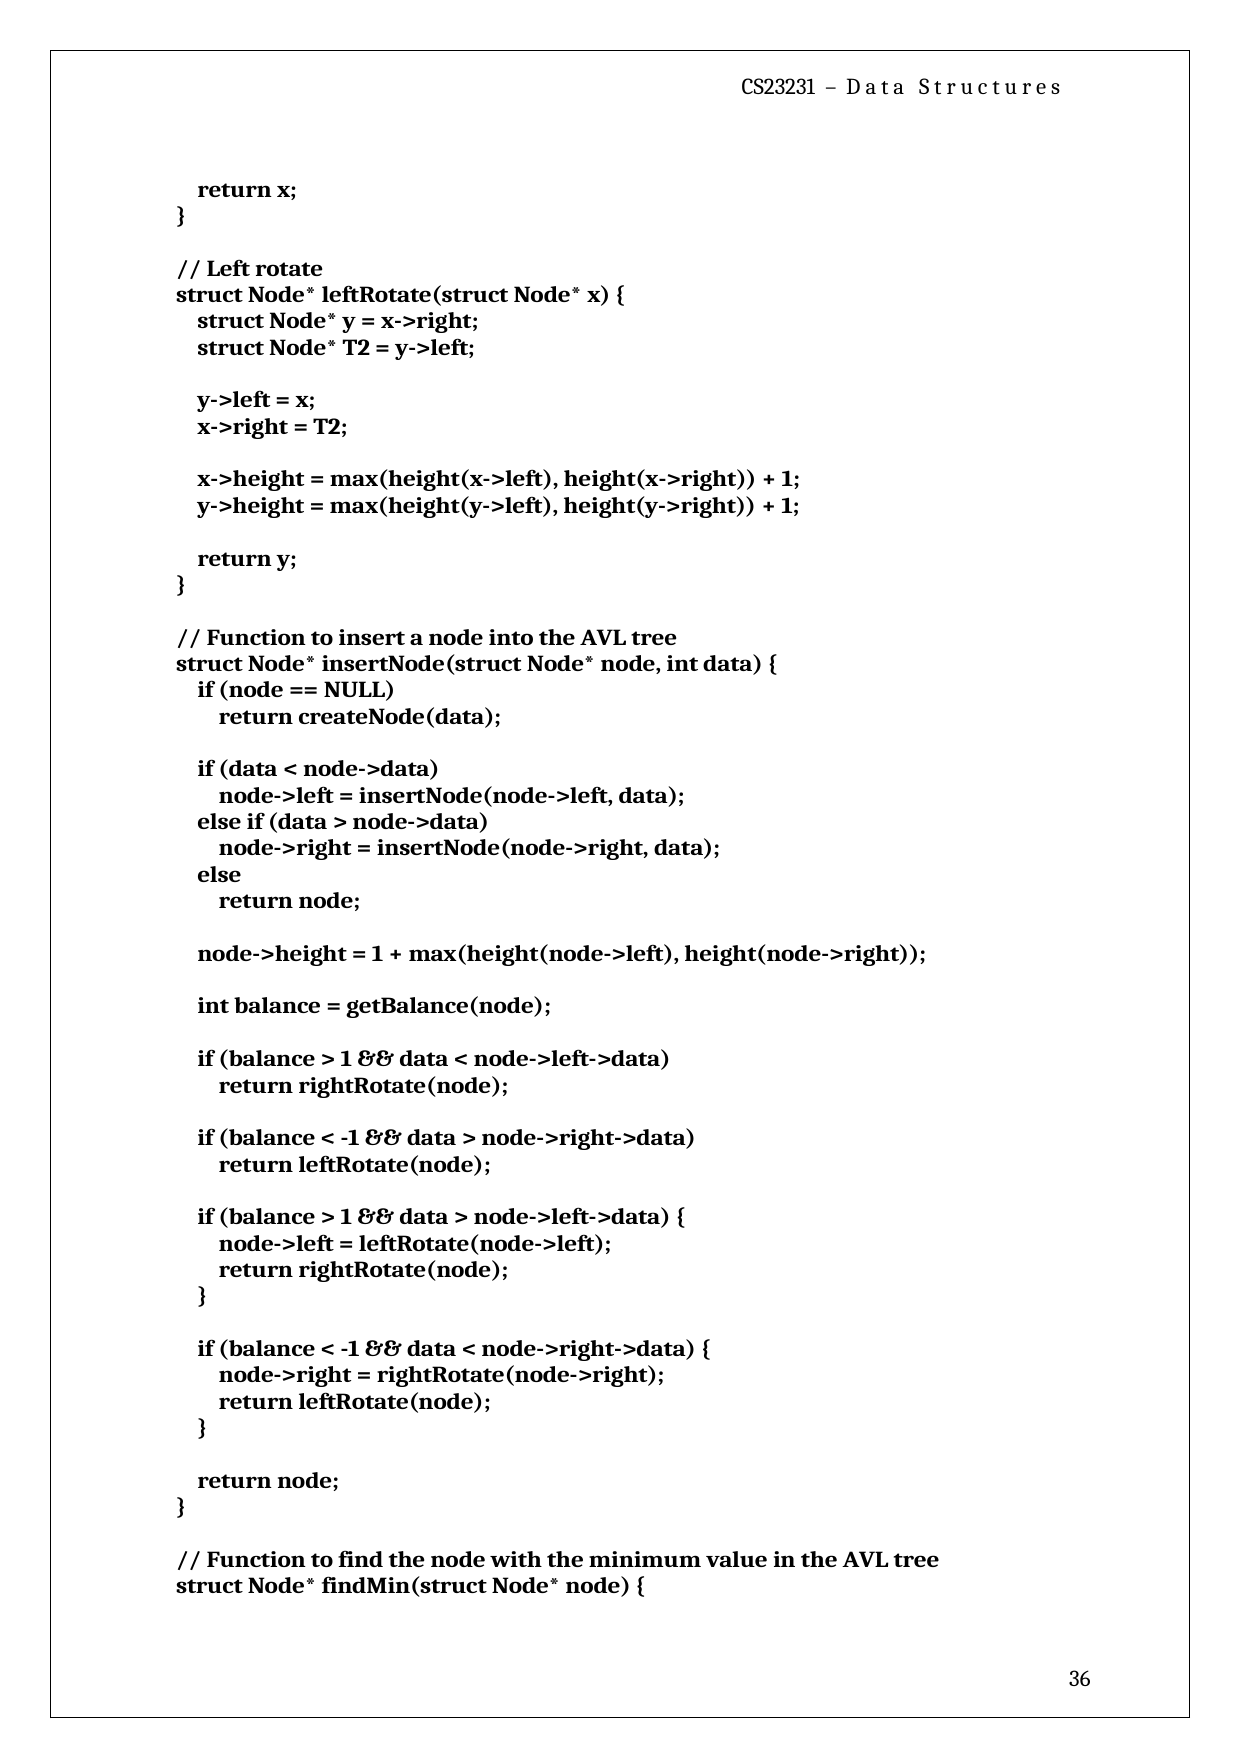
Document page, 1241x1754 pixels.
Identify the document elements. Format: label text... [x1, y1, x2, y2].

text x->right = T2; [176, 413, 1090, 440]
text // Left rotate [176, 255, 1090, 282]
text return node; [176, 888, 1090, 914]
text // Function to find the node with the minimum value in the AVL tree [176, 1547, 1090, 1573]
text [176, 466, 1090, 493]
text struct Node* leftRotate(struct Node* x) { [176, 282, 1090, 308]
text struct Node* T2 = y->left; [176, 334, 1090, 361]
text int balance = getBalance(node); [176, 993, 1090, 1020]
text y->left = x; [176, 387, 1090, 413]
text if (balance < -1 && data > node->right->data) [176, 1125, 1090, 1151]
text return x; [176, 176, 1090, 203]
text } [176, 1283, 1090, 1309]
text return rightRotate(node); [176, 1257, 1090, 1283]
text if (data < node->data) [176, 756, 1090, 782]
text } [176, 1415, 1090, 1441]
text if (node == NULL) [176, 677, 1090, 703]
text node->right = rightRotate(node->right); [176, 1362, 1090, 1389]
text struct Node* y = x->right; [176, 308, 1090, 334]
text if (balance > 1 && data < node->left->data) [176, 1046, 1090, 1072]
text node->height = 1 + max(height(node->left), height(node->right)); [176, 941, 1090, 967]
text else if (data > node->data) [176, 809, 1090, 835]
text return rightRotate(node); [176, 1072, 1090, 1099]
text node->right = insertNode(node->right, data); [176, 835, 1090, 862]
text } [176, 1494, 1090, 1520]
text return createNode(data); [176, 703, 1090, 730]
text struct Node* insertNode(struct Node* node, int data) { [176, 651, 1090, 677]
text // Function to insert a node into the AVL tree [176, 624, 1090, 651]
text if (balance > 1 && data > node->left->data) { [176, 1204, 1090, 1231]
text if (balance < -1 && data < node->right->data) { [176, 1336, 1090, 1362]
text node->left = insertNode(node->left, data); [176, 782, 1090, 809]
text y->height = max(height(y->left), height(y->right)) + 1; [176, 493, 1090, 519]
text return y; [176, 545, 1090, 572]
text struct Node* findMin(struct Node* node) { [176, 1573, 1090, 1599]
text else [176, 862, 1090, 888]
text return node; [176, 1468, 1090, 1494]
text } [176, 572, 1090, 598]
text node->left = leftRotate(node->left); [176, 1231, 1090, 1257]
text return leftRotate(node); [176, 1389, 1090, 1415]
text return leftRotate(node); [176, 1151, 1090, 1178]
text } [176, 203, 1090, 229]
